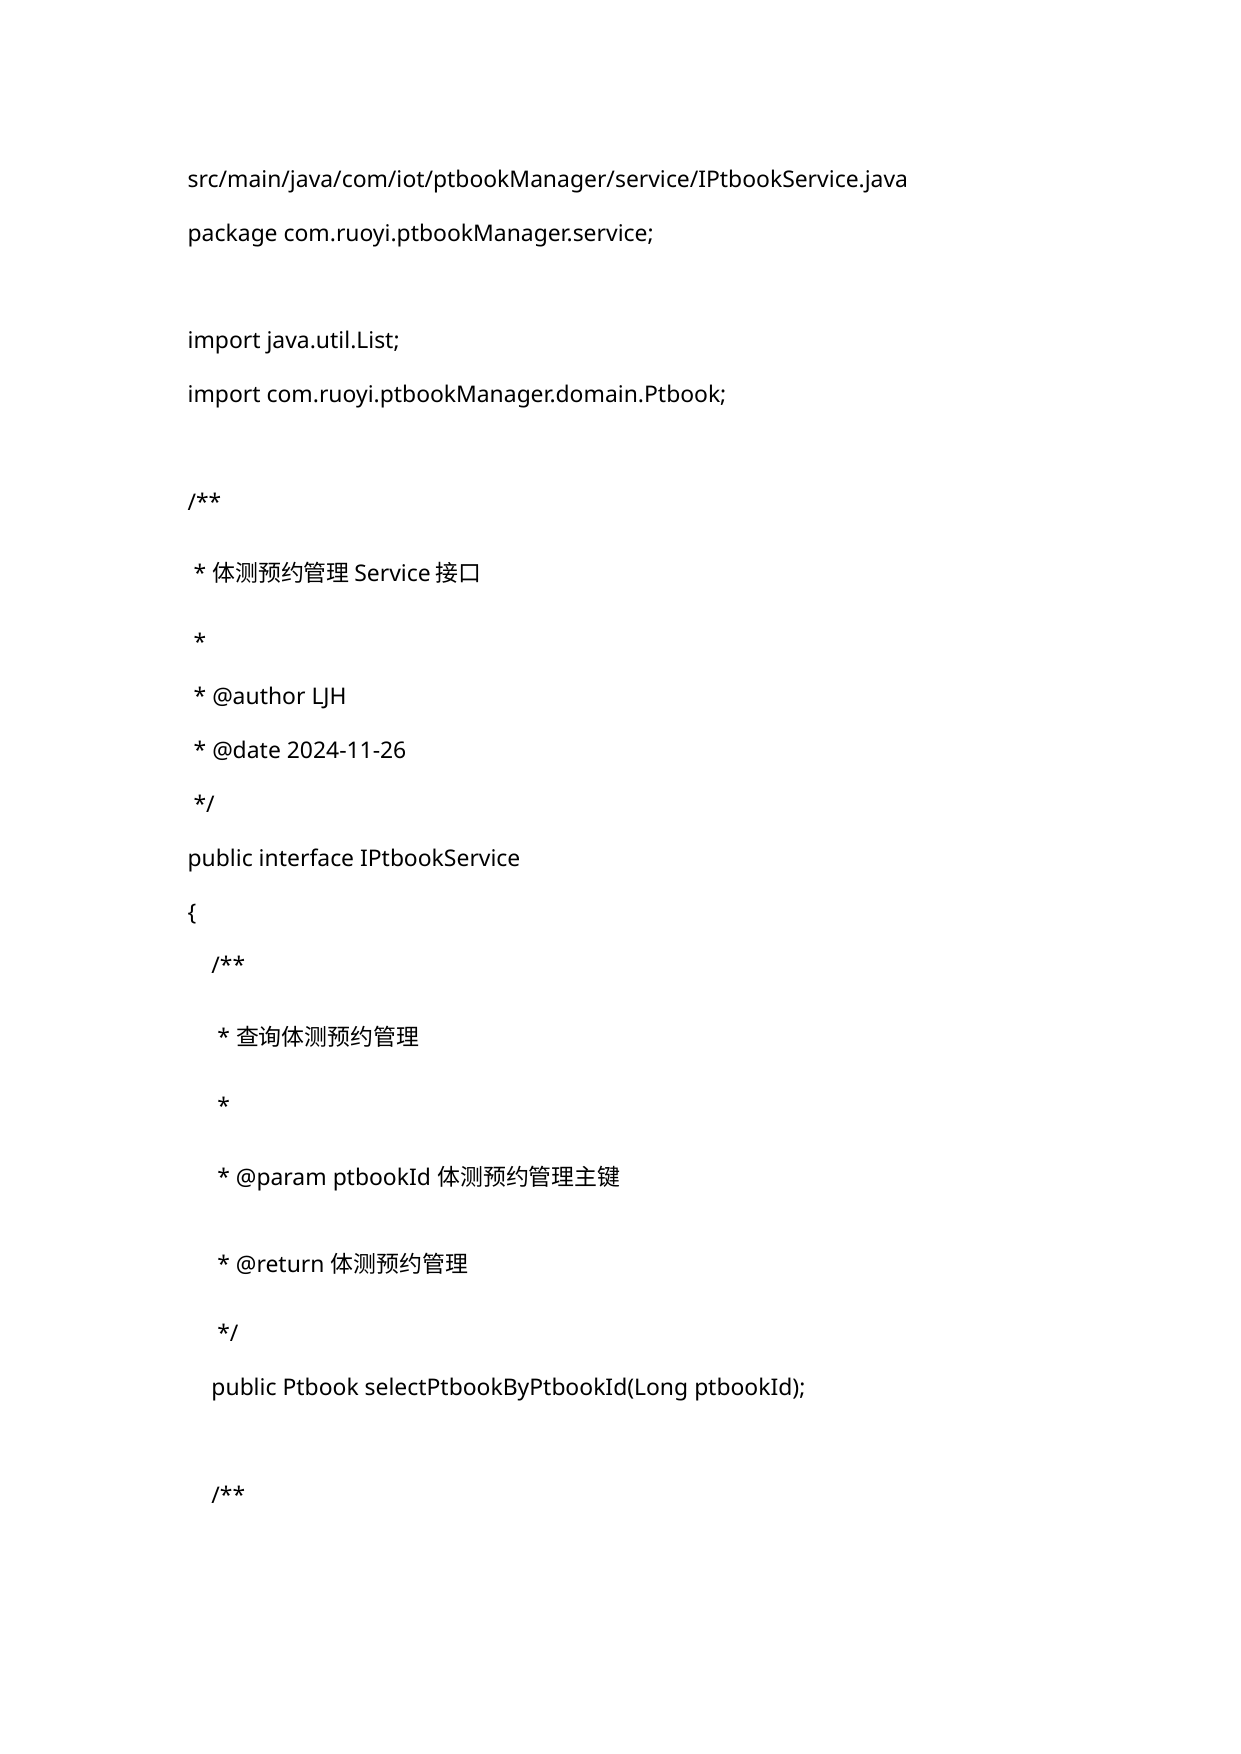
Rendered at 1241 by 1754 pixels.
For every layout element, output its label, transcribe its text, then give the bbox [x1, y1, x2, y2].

text public Ptbook selectPtbookByPtbookId(Long ptbookId); [187, 1370, 1053, 1403]
text * @date 2024-11-26 [187, 733, 1053, 766]
text * 体测预约管理Service接口 [187, 539, 1053, 604]
text * [187, 1089, 1053, 1122]
text * @return 体测预约管理 [187, 1230, 1053, 1295]
text { [187, 895, 1053, 927]
text */ [187, 1316, 1053, 1349]
text /** [187, 949, 1053, 981]
text * @author LJH [187, 679, 1053, 712]
text import com.ruoyi.ptbookManager.domain.Ptbook; [187, 377, 1053, 410]
text /** [187, 1478, 1053, 1511]
text * [187, 626, 1053, 658]
text public interface IPtbookService [187, 841, 1053, 873]
text /** [187, 485, 1053, 518]
text * @param ptbookId 体测预约管理主键 [187, 1143, 1053, 1208]
text import java.util.List; [187, 323, 1053, 356]
text src/main/java/com/iot/ptbookManager/service/IPtbookService.java [187, 162, 1053, 194]
text */ [187, 787, 1053, 820]
text * 查询体测预约管理 [187, 1003, 1053, 1068]
text package com.ruoyi.ptbookManager.service; [187, 216, 1053, 248]
